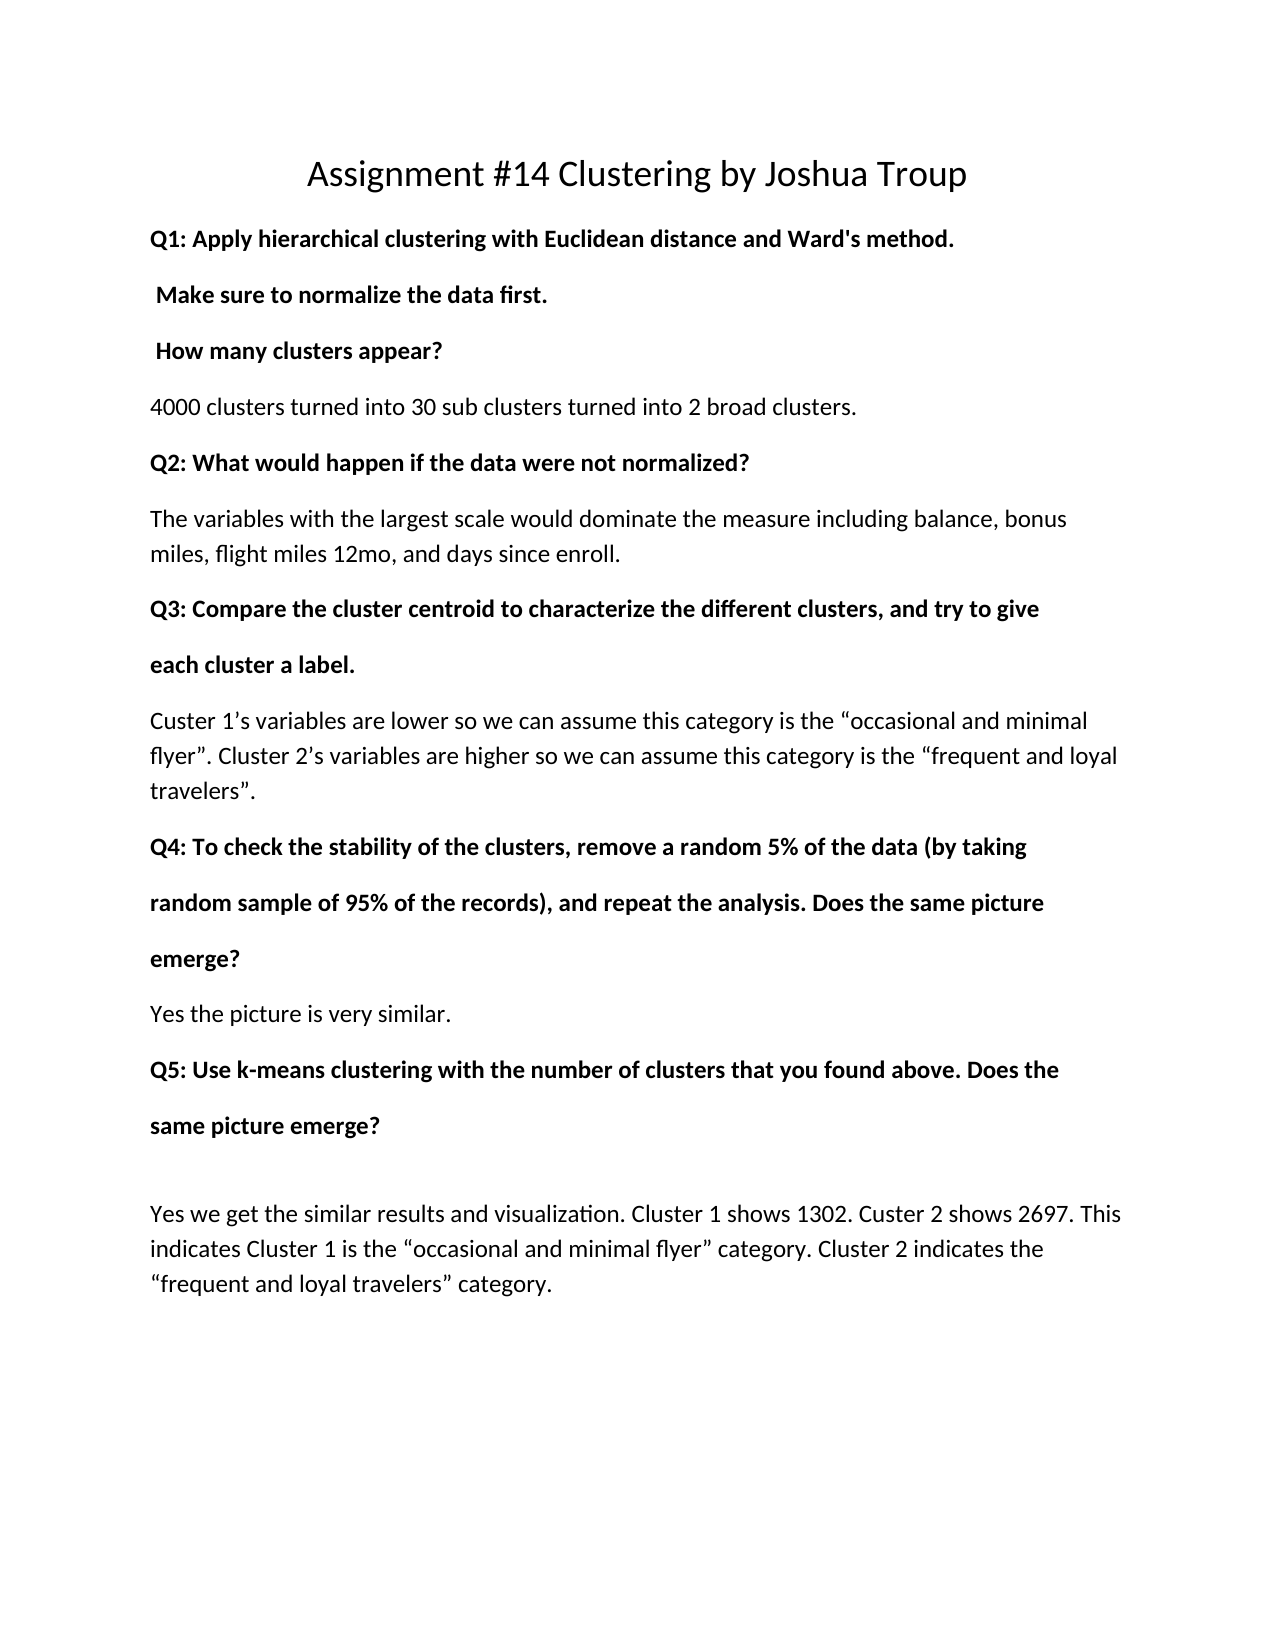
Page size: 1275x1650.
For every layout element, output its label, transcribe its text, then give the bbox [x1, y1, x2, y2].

text Custer 1’s variables are lower so we can assume this category is the “occasional and minimal flyer”. Cluster 2’s variables are higher so we can assume this category is the “frequent and loyal travelers”. [150, 705, 1125, 806]
text 4000 clusters turned into 30 sub clusters turned into 2 broad clusters. [150, 391, 1125, 422]
text same picture emerge? [150, 1110, 1125, 1173]
text Q5: Use k-means clustering with the number of clusters that you found above. Does the [150, 1054, 1125, 1085]
text Q2: What would happen if the data were not normalized? [150, 447, 1125, 477]
text random sample of 95% of the records), and repeat the analysis. Does the same picture [150, 887, 1125, 917]
text each cluster a label. [150, 649, 1125, 680]
text Yes the picture is very similar. [150, 998, 1125, 1029]
text How many clusters appear? [150, 335, 1125, 366]
text Make sure to normalize the data first. [150, 279, 1125, 310]
text Assignment #14 Clustering by Joshua Troup [150, 150, 1125, 196]
text Q3: Compare the cluster centroid to characterize the different clusters, and try to give [150, 593, 1125, 624]
text Q1: Apply hierarchical clustering with Euclidean distance and Ward's method. [150, 223, 1125, 254]
text The variables with the largest scale would dominate the measure including balance, bonus miles, flight miles 12mo, and days since enroll. [150, 503, 1125, 568]
text emerge? [150, 943, 1125, 973]
text Q4: To check the stability of the clusters, remove a random 5% of the data (by taking [150, 831, 1125, 862]
text Yes we get the similar results and visualization. Cluster 1 shows 1302. Custer 2 shows 2697. This indicates Cluster 1 is the “occasional and minimal flyer” category. Cluster 2 indicates the “frequent and loyal travelers” category. [150, 1198, 1125, 1298]
